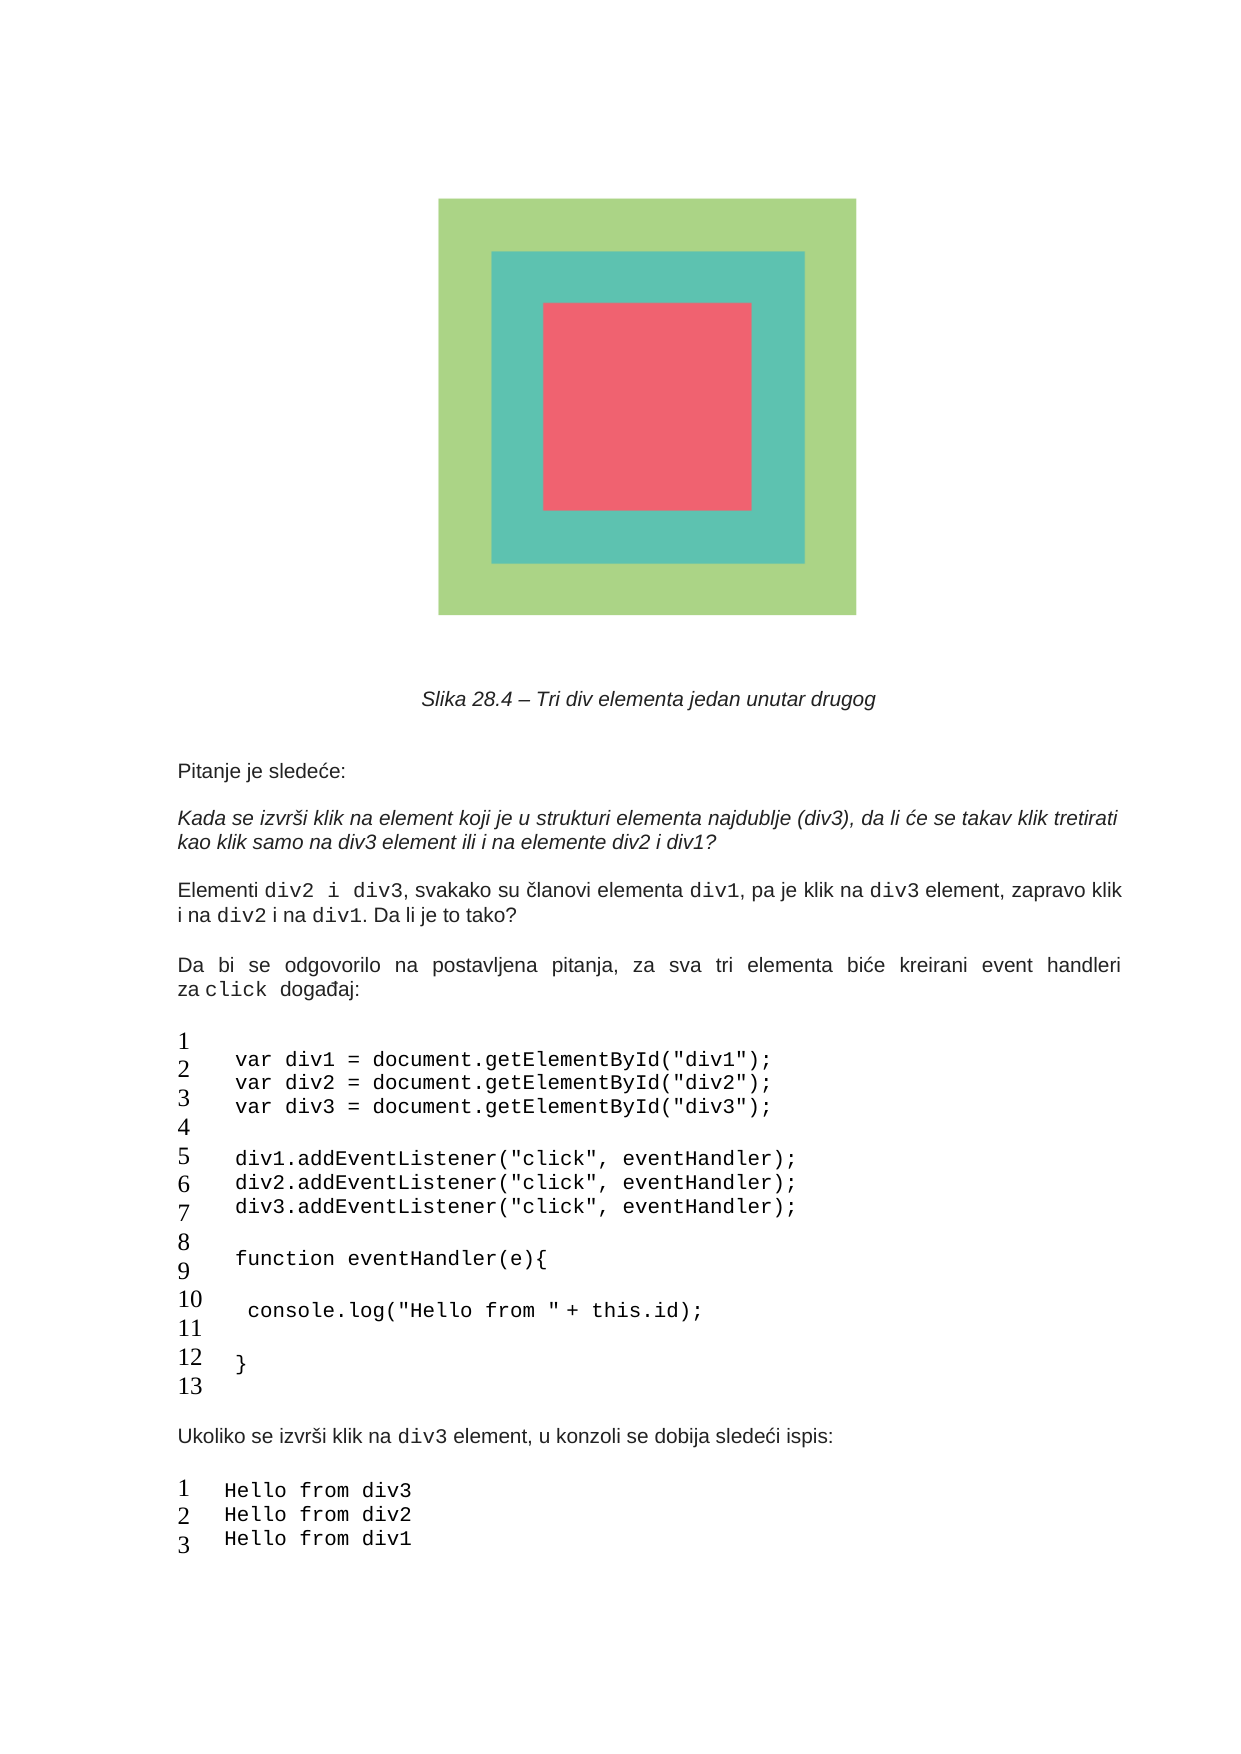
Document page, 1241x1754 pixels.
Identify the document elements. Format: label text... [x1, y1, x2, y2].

picture [393, 147, 907, 664]
text Pitanje je sledeće: [177, 735, 1122, 783]
text Da bi se odgovorilo na postavljena pitanja, za sva tri elementa biće kreirani event handleri za click događaj: [177, 952, 1122, 1002]
text Ukoliko se izvrši klik na div3 element, u konzoli se dobija sledeći ispis: [177, 1399, 1122, 1449]
table_header Hello from div3 Hello from div2 Hello from div1 [224, 1473, 1088, 1559]
text Elementi div2 i div3, svakako su članovi elementa div1, pa je klik na div3 element, zapravo klik i na div2 i na div1. Da li je to tako? [177, 877, 1122, 929]
text Kada se izvrši klik na element koji je u strukturi elementa najdublje (div3), da li će se takav klik tretirati kao klik samo na div3 element ili i na elemente div2 i div1? [177, 806, 1122, 854]
table_header 1 2 3 [177, 1473, 224, 1559]
table_header var div1 = document.getElementById("div1"); var div2 = document.getElementById("div2"); var div3 = document.getElementById("div3"); div1.addEventListener("click", eventHandler); div2.addEventListener("click", eventHandler); div3.addEventListener("click", eventHandler); function eventHandler(e){ console.log("Hello from " + this.id); } [235, 1026, 1088, 1399]
text Slika 28.4 – Tri div elementa jedan unutar drugog [177, 687, 1122, 711]
table_header 1 2 3 4 5 6 7 8 9 10 11 12 13 [177, 1026, 235, 1399]
